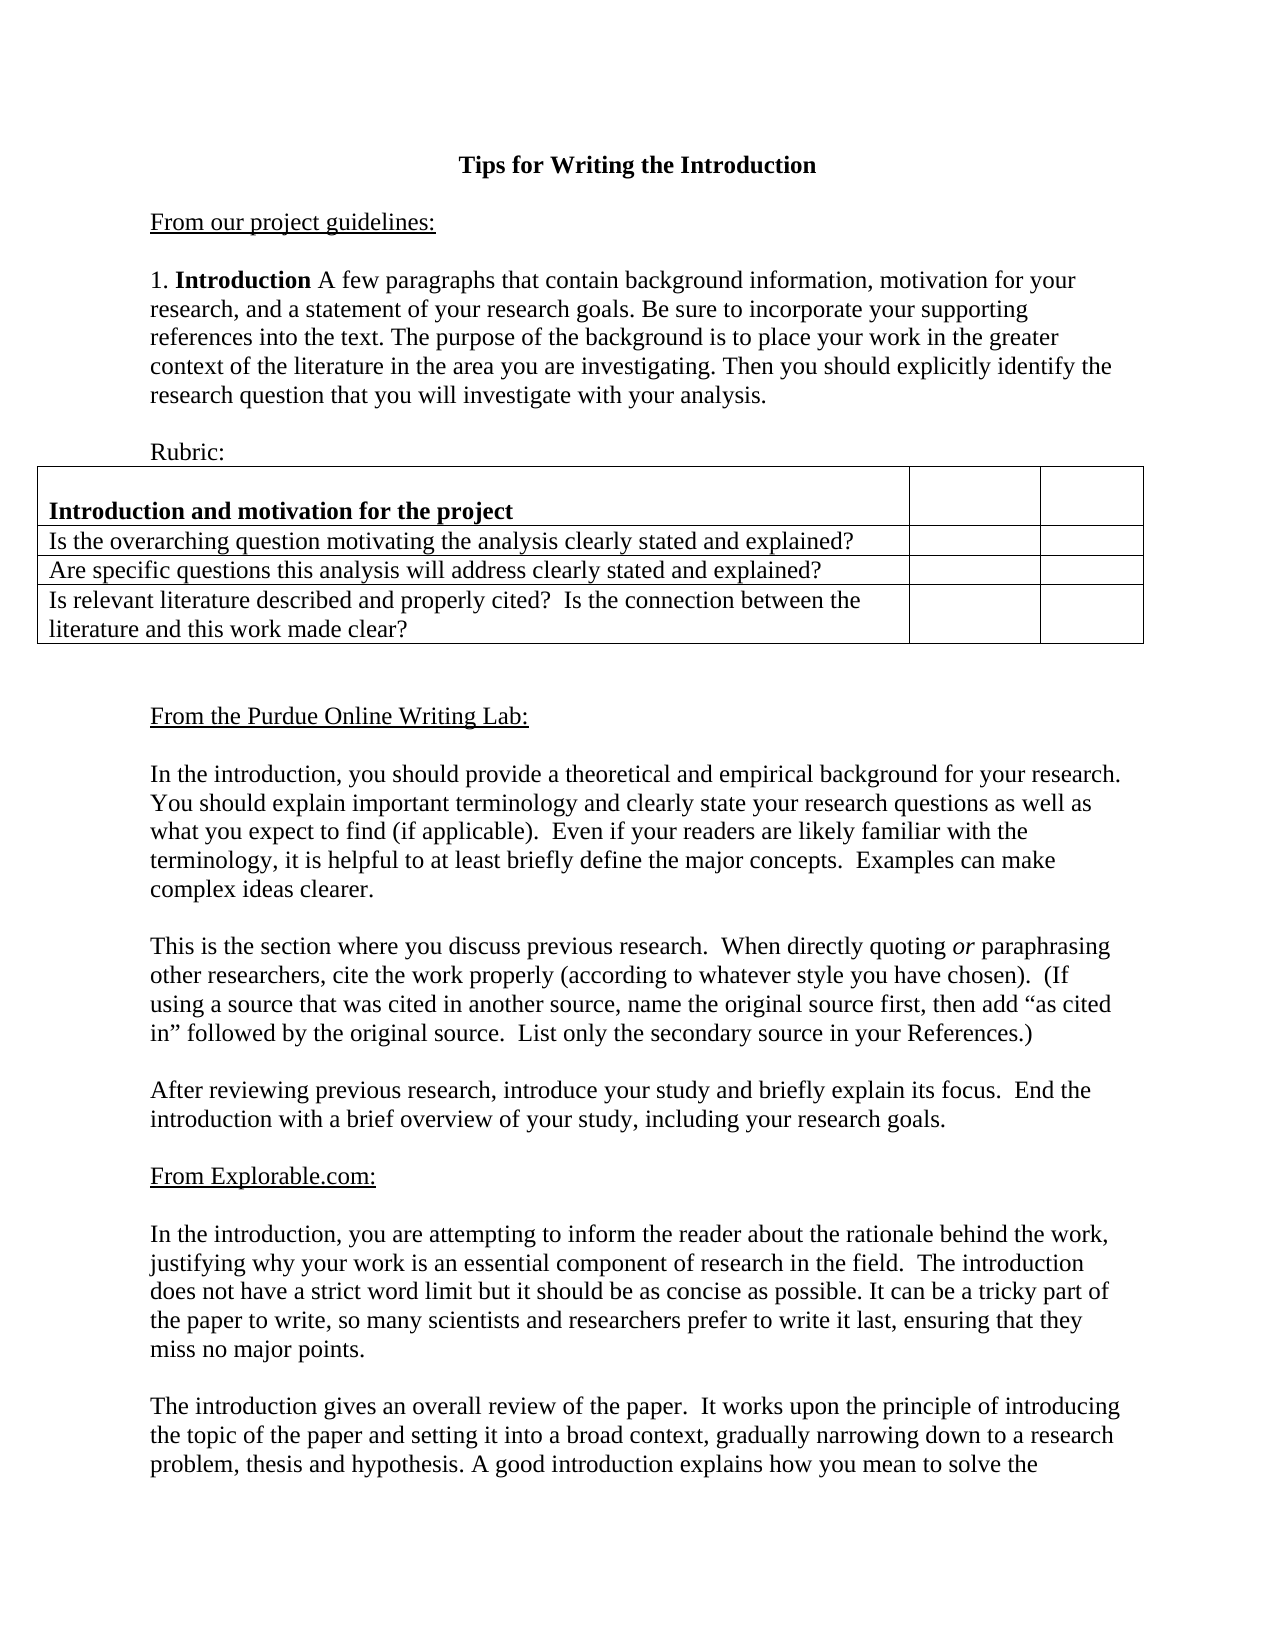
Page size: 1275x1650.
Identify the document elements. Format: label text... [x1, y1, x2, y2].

table_cell [910, 526, 1040, 554]
table_cell [910, 585, 1040, 643]
text Tips for Writing the Introduction [150, 150, 1125, 179]
text This is the section where you discuss previous research. When directly quoting or paraphrasing other researchers, cite the work properly (according to whatever style you have chosen). (If using a source that was cited in another source, name the original source first, then add “as cited in” followed by the original source. List only the secondary source in your References.) [150, 931, 1125, 1046]
text Rubric: [150, 437, 1125, 466]
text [150, 1391, 1125, 1478]
table_cell [1041, 556, 1143, 584]
table_cell [1041, 526, 1143, 554]
table_cell Is the overarching question motivating the analysis clearly stated and explained? [38, 526, 909, 554]
text From the Purdue Online Writing Lab: [150, 701, 1125, 730]
table_header Introduction and motivation for the project [38, 467, 909, 525]
text After reviewing previous research, introduce your study and briefly explain its focus. End the introduction with a brief overview of your study, including your research goals. [150, 1075, 1125, 1133]
text In the introduction, you are attempting to inform the reader about the rationale behind the work, justifying why your work is an essential component of research in the field. The introduction does not have a strict word limit but it should be as concise as possible. It can be a tricky part of the paper to write, so many scientists and researchers prefer to write it last, ensuring that they miss no major points. [150, 1219, 1125, 1363]
table_header [1041, 467, 1143, 525]
text In the introduction, you should provide a theoretical and empirical background for your research. You should explain important terminology and clearly state your research questions as well as what you expect to find (if applicable). Even if your readers are likely familiar with the terminology, it is helpful to at least briefly define the major concepts. Examples can make complex ideas clearer. [150, 759, 1125, 903]
text 1. Introduction A few paragraphs that contain background information, motivation for your research, and a statement of your research goals. Be sure to incorporate your supporting references into the text. The purpose of the background is to place your work in the greater context of the literature in the area you are investigating. Then you should explicitly identify the research question that you will investigate with your analysis. [150, 265, 1125, 409]
text From Explorable.com: [150, 1161, 1125, 1190]
table_cell [910, 556, 1040, 584]
table_header [910, 467, 1040, 525]
table_cell Are specific questions this analysis will address clearly stated and explained? [38, 556, 909, 584]
table_cell [1041, 585, 1143, 643]
text From our project guidelines: [150, 207, 1125, 236]
table_cell Is relevant literature described and properly cited? Is the connection between the literature and this work made clear? [38, 585, 909, 643]
